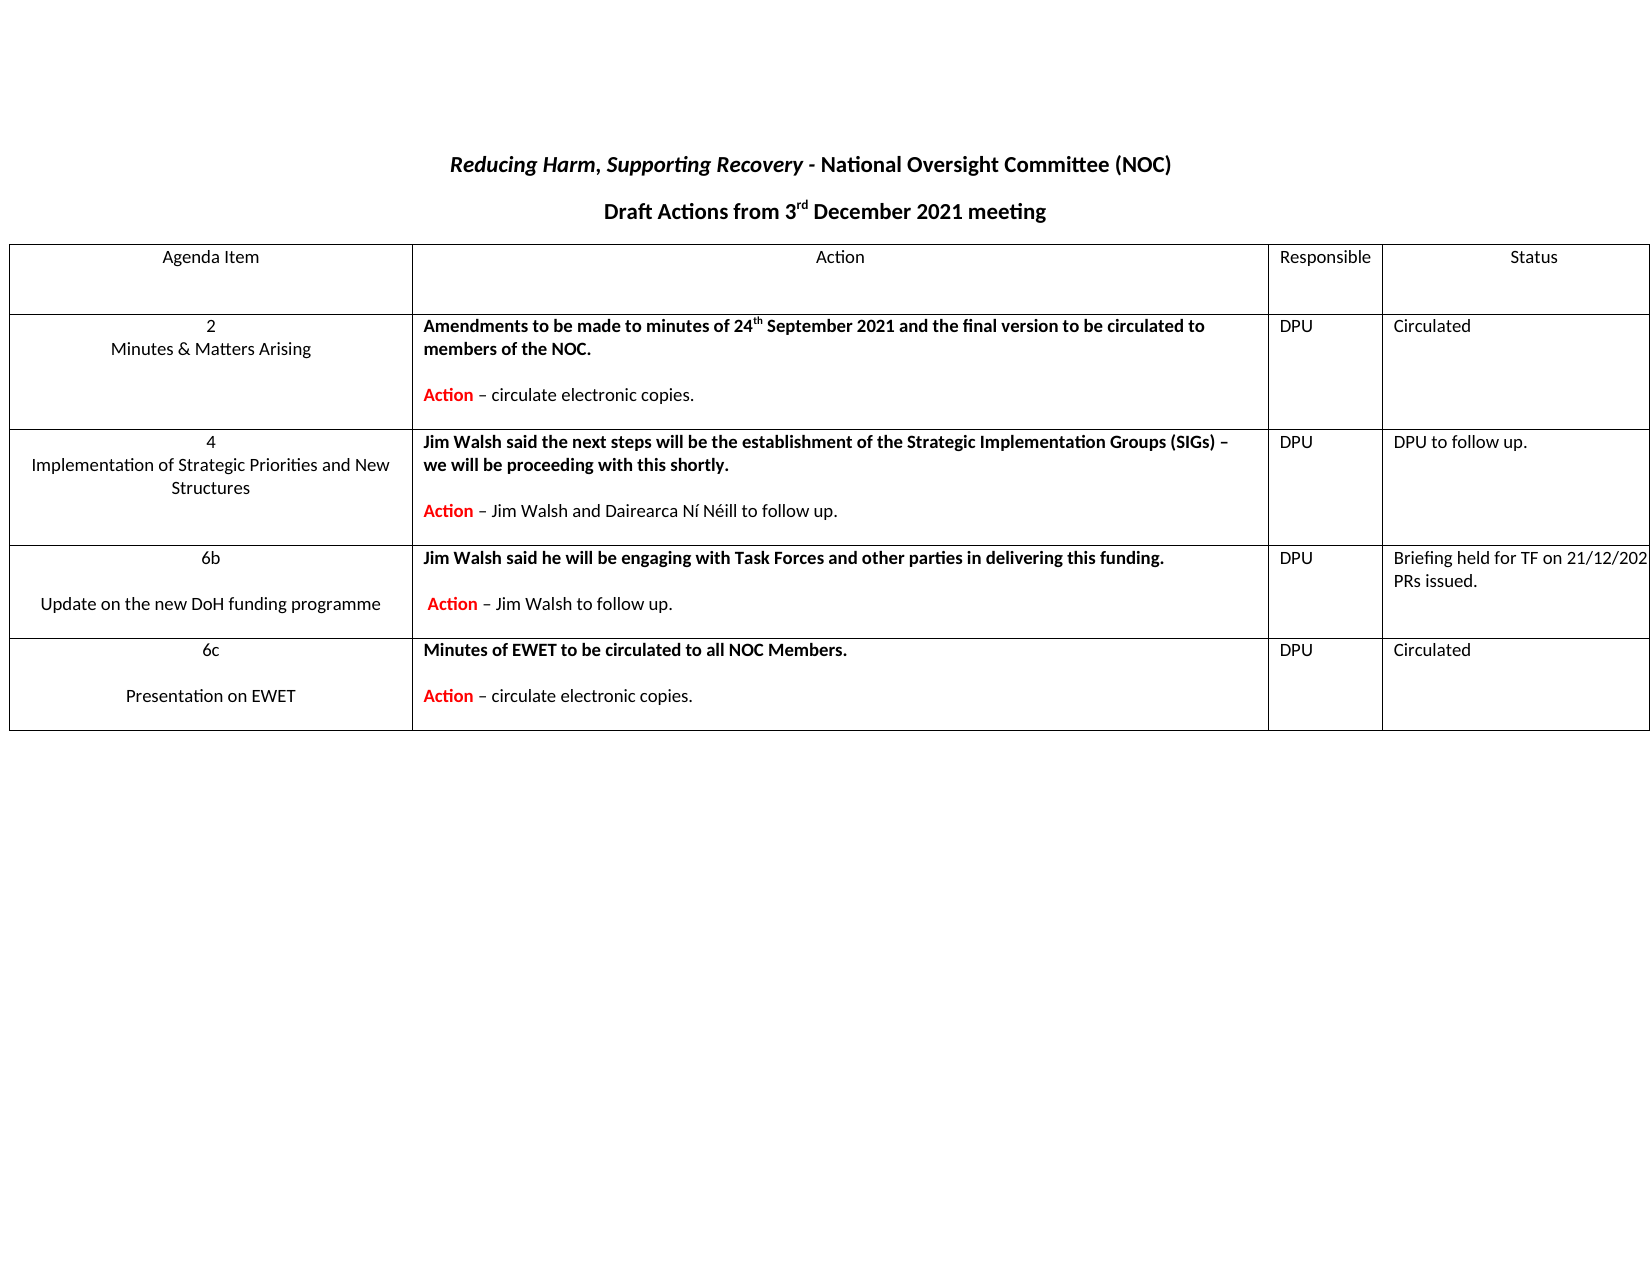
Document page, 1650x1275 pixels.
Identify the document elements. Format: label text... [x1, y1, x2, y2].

table_header Agenda Item [10, 245, 412, 313]
table_cell Circulated [1383, 639, 1649, 730]
table_cell 4 Implementation of Strategic Priorities and New Structures [10, 430, 412, 545]
table_header Status [1383, 245, 1649, 313]
table_cell Circulated [1383, 315, 1649, 429]
table_cell Minutes of EWET to be circulated to all NOC Members. Action – circulate electronic copies. [413, 639, 1268, 730]
table_cell 6c Presentation on EWET [10, 639, 412, 730]
table_cell Jim Walsh said he will be engaging with Task Forces and other parties in delivering this funding. Action – Jim Walsh to follow up. [413, 546, 1268, 637]
table_header Action [413, 245, 1268, 313]
table_cell DPU [1269, 639, 1382, 730]
table_cell 2 Minutes & Matters Arising [10, 315, 412, 429]
table_header Responsible [1269, 245, 1382, 313]
table_cell DPU to follow up. [1383, 430, 1649, 545]
table_cell DPU [1269, 430, 1382, 545]
text Reducing Harm, Supporting Recovery - National Oversight Committee (NOC) [450, 150, 1500, 178]
table_cell Jim Walsh said the next steps will be the establishment of the Strategic Implementation Groups (SIGs) – we will be proceeding with this shortly. Action – Jim Walsh and Dairearca Ní Néill to follow up. [413, 430, 1268, 545]
table_cell Briefing held for TF on 21/12/2021 PRs issued. [1383, 546, 1649, 637]
table_cell Amendments to be made to minutes of 24th September 2021 and the final version to be circulated to members of the NOC. Action – circulate electronic copies. [413, 315, 1268, 429]
table_cell DPU [1269, 315, 1382, 429]
table_cell DPU [1269, 546, 1382, 637]
table_cell 6b Update on the new DoH funding programme [10, 546, 412, 637]
text Draft Actions from 3rd December 2021 meeting [150, 197, 1500, 225]
